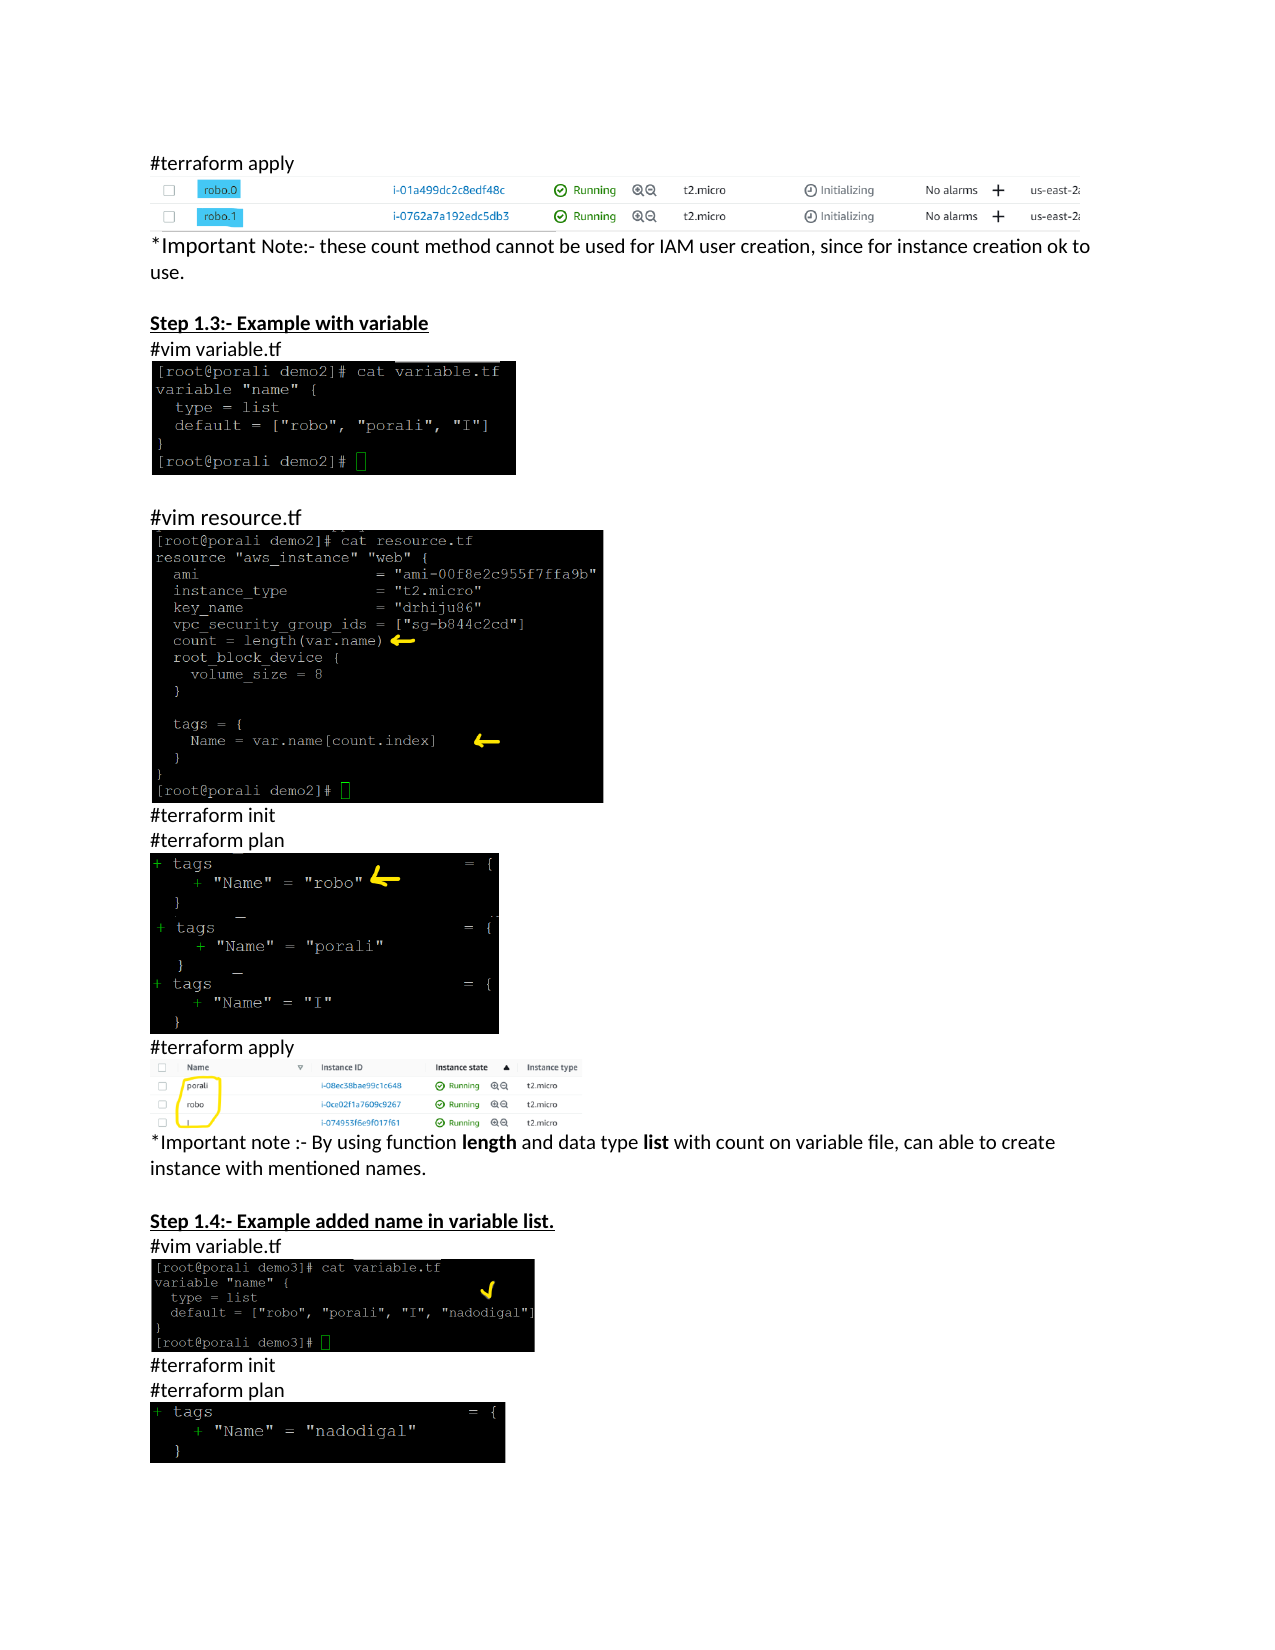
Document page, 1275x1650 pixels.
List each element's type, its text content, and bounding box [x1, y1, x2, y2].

text #terraform plan [150, 828, 1125, 853]
text Step 1.4:- Example added name in variable list. [150, 1208, 1125, 1234]
text *Important note :- By using function length and data type list with count on variable file, can able to create instance with mentioned names. [150, 1129, 1125, 1180]
picture [150, 853, 499, 1034]
text Step 1.3:- Example with variable [150, 310, 1125, 336]
text #vim variable.tf [150, 1234, 1125, 1259]
picture [150, 530, 604, 803]
text #terraform apply [150, 1034, 1125, 1059]
text #terraform plan [150, 1377, 1125, 1403]
text #vim variable.tf [150, 336, 1125, 361]
picture [150, 1259, 535, 1352]
text #vim resource.tf [150, 503, 1125, 531]
picture [150, 361, 516, 475]
text #terraform init [150, 1352, 1125, 1377]
text *Important Note:- these count method cannot be used for IAM user creation, since for instance creation ok to use. [150, 232, 1125, 285]
picture [150, 1059, 583, 1130]
picture [150, 1402, 506, 1463]
text #terraform init [150, 802, 1125, 828]
text #terraform apply [150, 150, 1125, 175]
picture [150, 175, 1080, 232]
